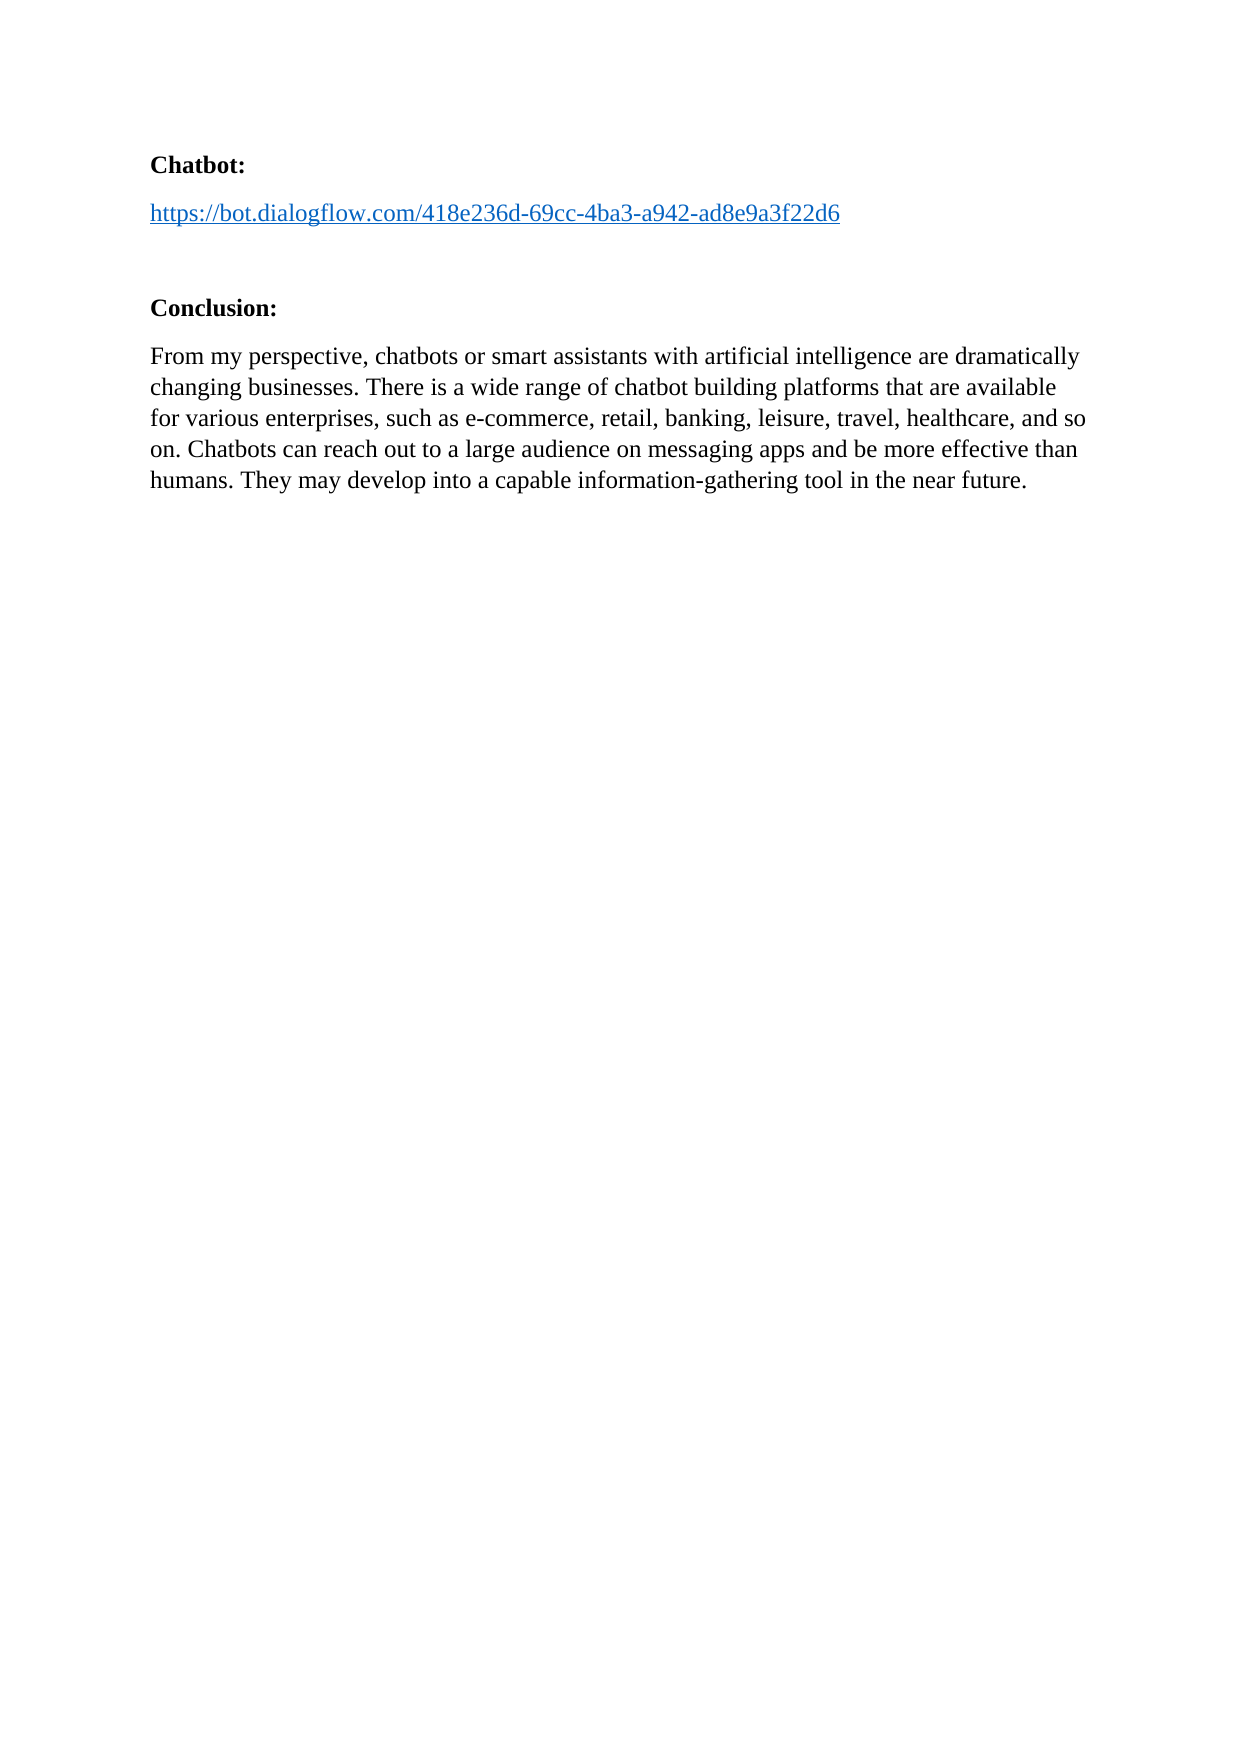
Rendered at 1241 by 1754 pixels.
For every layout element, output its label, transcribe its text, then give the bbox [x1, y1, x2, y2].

text From my perspective, chatbots or smart assistants with artificial intelligence are dramatically changing businesses. There is a wide range of chatbot building platforms that are available for various enterprises, such as e-commerce, retail, banking, leisure, travel, healthcare, and so on. Chatbots can reach out to a large audience on messaging apps and be more effective than humans. They may develop into a capable information-gathering tool in the near future. [150, 341, 1090, 494]
text Conclusion: [150, 293, 1090, 322]
text Chatbot: [150, 150, 1090, 179]
text https://bot.dialogflow.com/418e236d-69cc-4ba3-a942-ad8e9a3f22d6 [150, 198, 1090, 226]
